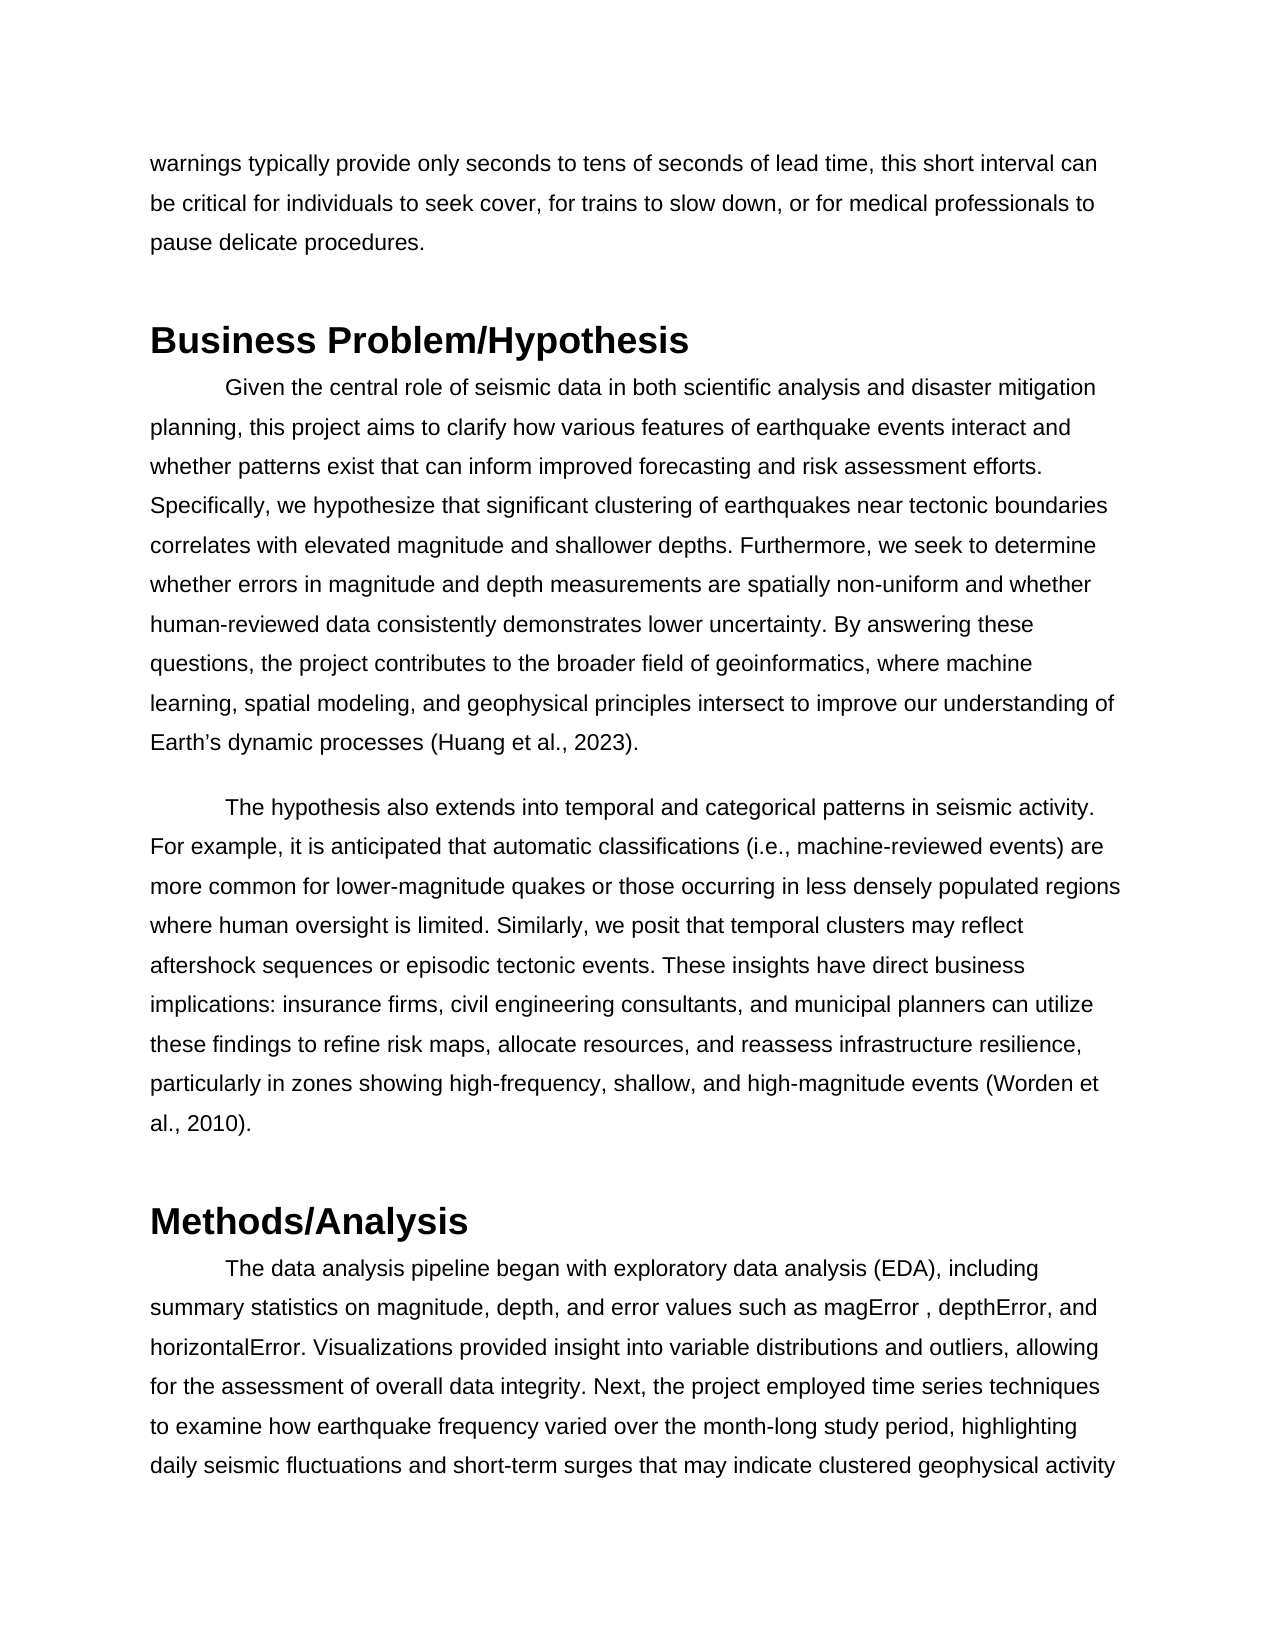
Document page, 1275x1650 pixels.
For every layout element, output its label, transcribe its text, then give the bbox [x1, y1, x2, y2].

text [150, 1255, 1125, 1478]
subtitle Business Problem/Hypothesis [150, 318, 1125, 362]
subtitle Methods/Analysis [150, 1199, 1125, 1242]
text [150, 150, 1125, 255]
text Given the central role of seismic data in both scientific analysis and disaster mitigation planning, this project aims to clarify how various features of earthquake events interact and whether patterns exist that can inform improved forecasting and risk assessment efforts. Specifically, we hypothesize that significant clustering of earthquakes near tectonic boundaries correlates with elevated magnitude and shallower depths. Furthermore, we seek to determine whether errors in magnitude and depth measurements are spatially non-uniform and whether human-reviewed data consistently demonstrates lower uncertainty. By answering these questions, the project contributes to the broader field of geoinformatics, where machine learning, spatial modeling, and geophysical principles intersect to improve our understanding of Earth’s dynamic processes (Huang et al., 2023). [150, 374, 1125, 756]
text The hypothesis also extends into temporal and categorical patterns in seismic activity. For example, it is anticipated that automatic classifications (i.e., machine-reviewed events) are more common for lower-magnitude quakes or those occurring in less densely populated regions where human oversight is limited. Similarly, we posit that temporal clusters may reflect aftershock sequences or episodic tectonic events. These insights have direct business implications: insurance firms, civil engineering consultants, and municipal planners can utilize these findings to refine risk maps, allocate resources, and reassess infrastructure resilience, particularly in zones showing high-frequency, shallow, and high-magnitude events (Worden et al., 2010). [150, 794, 1125, 1136]
